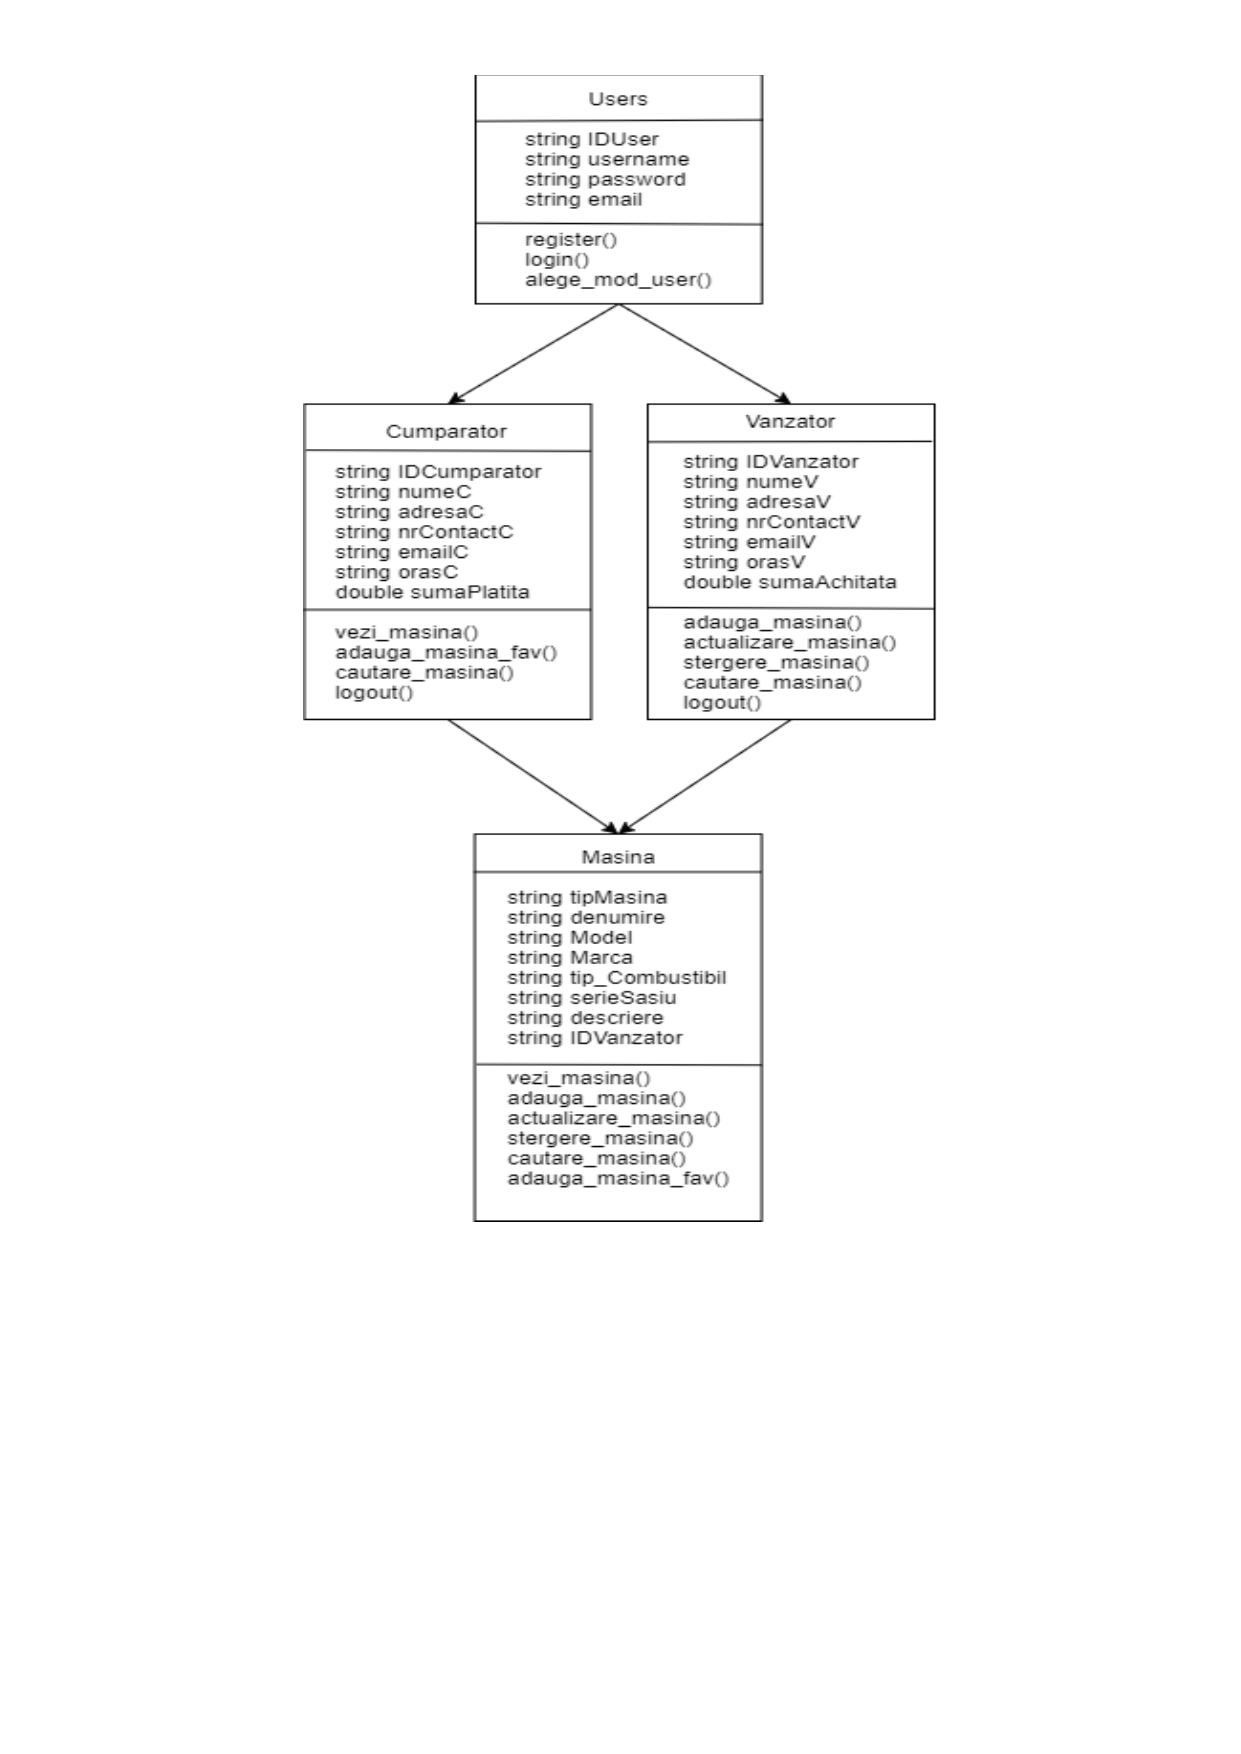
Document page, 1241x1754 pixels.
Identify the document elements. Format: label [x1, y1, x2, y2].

picture [303, 75, 938, 1222]
